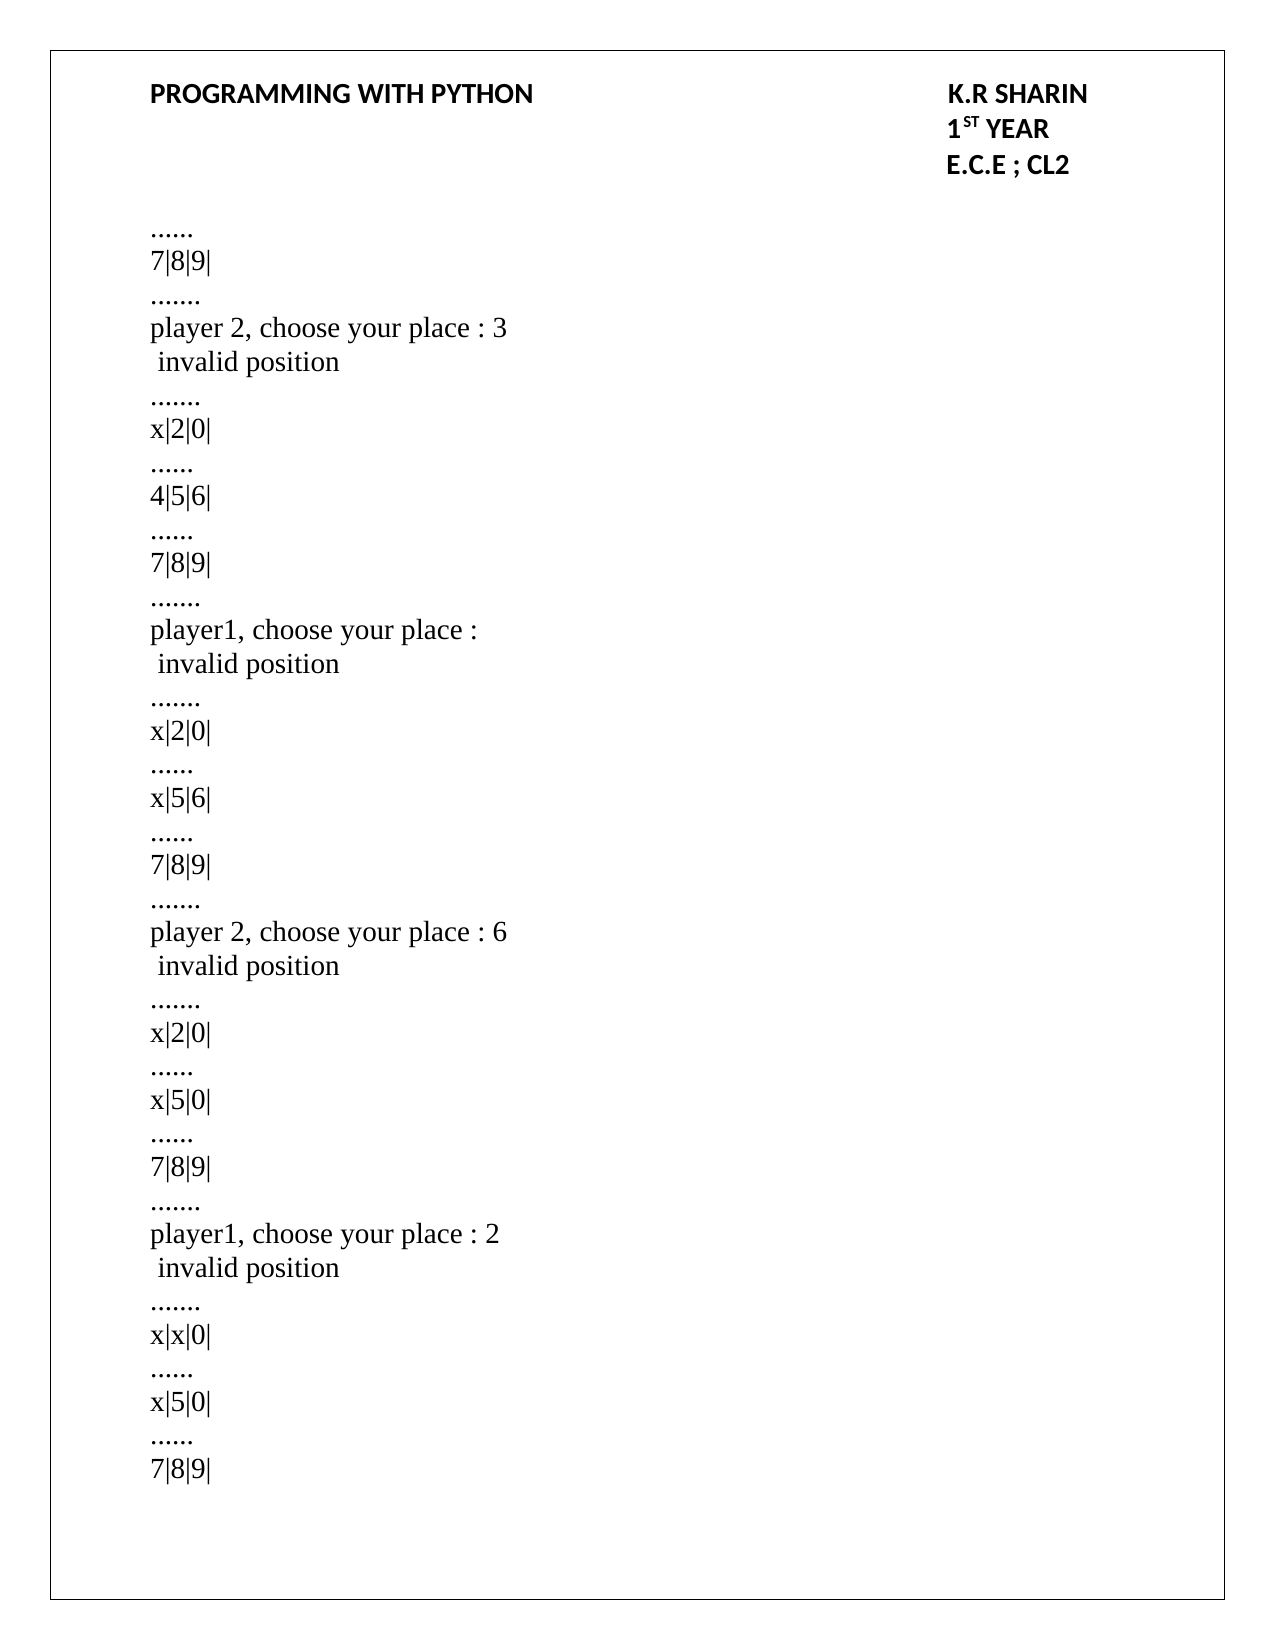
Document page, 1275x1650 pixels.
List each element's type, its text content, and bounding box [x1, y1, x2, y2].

text invalid position [150, 646, 1125, 679]
text 7|8|9| [150, 1451, 1125, 1484]
text ...... [150, 1417, 1125, 1451]
text 7|8|9| [150, 243, 1125, 277]
text player1, choose your place : [150, 612, 1125, 646]
text x|x|0| [150, 1317, 1125, 1350]
text 7|8|9| [150, 847, 1125, 881]
text x|2|0| [150, 713, 1125, 747]
text x|2|0| [150, 1015, 1125, 1048]
text ....... [150, 277, 1125, 311]
text invalid position [150, 344, 1125, 378]
text ...... [150, 210, 1125, 243]
text ...... [150, 512, 1125, 545]
text ....... [150, 679, 1125, 713]
text x|2|0| [150, 411, 1125, 445]
text ...... [150, 814, 1125, 847]
text 4|5|6| [150, 478, 1125, 512]
text ...... [150, 1116, 1125, 1149]
text 7|8|9| [150, 545, 1125, 579]
text 7|8|9| [150, 1149, 1125, 1183]
text player 2, choose your place : 6 [150, 914, 1125, 948]
text ....... [150, 579, 1125, 612]
text player1, choose your place : 2 [150, 1216, 1125, 1250]
text ...... [150, 445, 1125, 478]
text ....... [150, 881, 1125, 914]
text x|5|6| [150, 780, 1125, 814]
text ....... [150, 981, 1125, 1015]
text x|5|0| [150, 1384, 1125, 1417]
text ...... [150, 747, 1125, 780]
text x|5|0| [150, 1082, 1125, 1116]
text invalid position [150, 1250, 1125, 1283]
text ....... [150, 1283, 1125, 1317]
text ....... [150, 378, 1125, 411]
text player 2, choose your place : 3 [150, 311, 1125, 344]
text invalid position [150, 948, 1125, 981]
text ....... [150, 1183, 1125, 1216]
text ...... [150, 1048, 1125, 1082]
text ...... [150, 1350, 1125, 1384]
